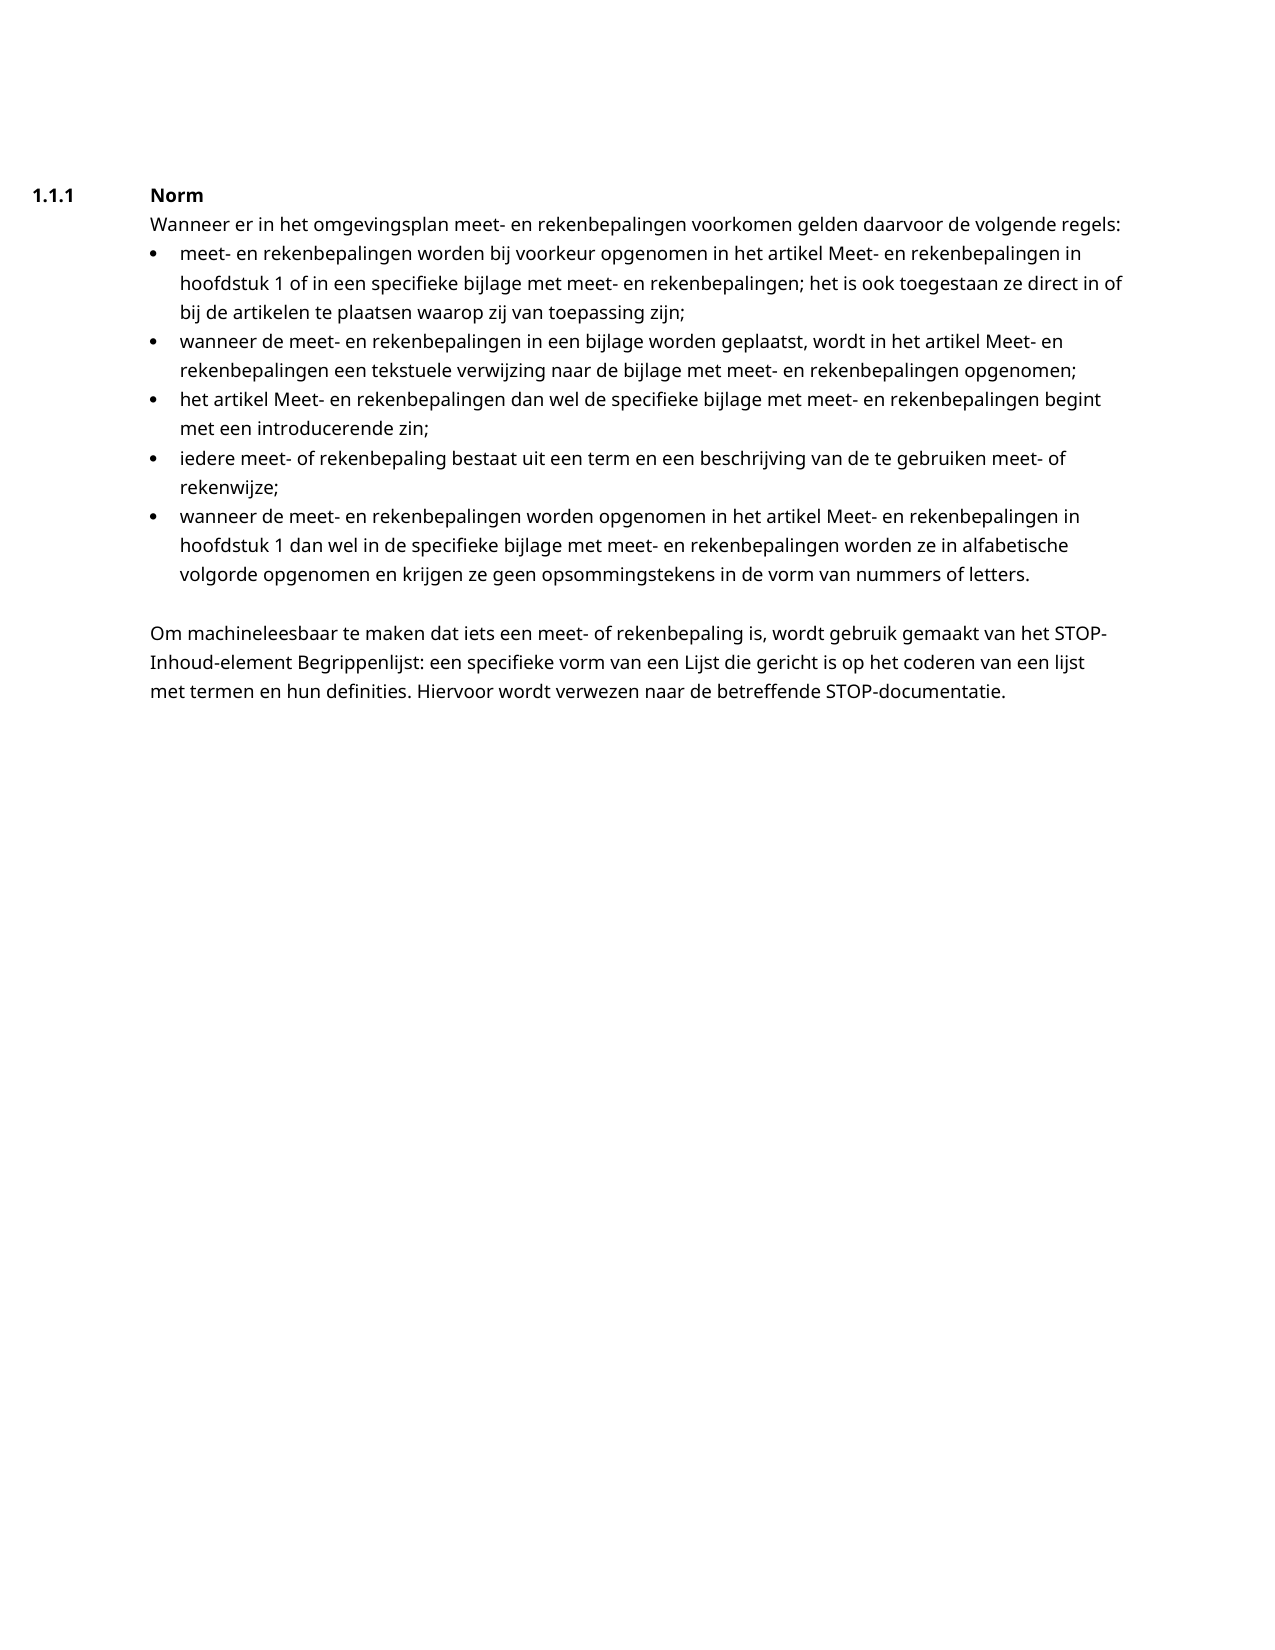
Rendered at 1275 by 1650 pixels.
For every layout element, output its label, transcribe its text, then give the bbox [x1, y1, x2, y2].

text Om machineleesbaar te maken dat iets een meet- of rekenbepaling is, wordt gebruik gemaakt van het STOP-Inhoud-element Begrippenlijst: een specifieke vorm van een Lijst die gericht is op het coderen van een lijst met termen en hun definities. Hiervoor wordt verwezen naar de betreffende STOP-documentatie. [150, 617, 1125, 704]
subtitle Norm [32, 179, 1125, 208]
text wanneer de meet- en rekenbepalingen in een bijlage worden geplaatst, wordt in het artikel Meet- en rekenbepalingen een tekstuele verwijzing naar de bijlage met meet- en rekenbepalingen opgenomen; [150, 325, 1125, 383]
text meet- en rekenbepalingen worden bij voorkeur opgenomen in het artikel Meet- en rekenbepalingen in hoofdstuk 1 of in een specifieke bijlage met meet- en rekenbepalingen; het is ook toegestaan ze direct in of bij de artikelen te plaatsen waarop zij van toepassing zijn; [150, 237, 1125, 325]
text het artikel Meet- en rekenbepalingen dan wel de specifieke bijlage met meet- en rekenbepalingen begint met een introducerende zin; [150, 383, 1125, 442]
text wanneer de meet- en rekenbepalingen worden opgenomen in het artikel Meet- en rekenbepalingen in hoofdstuk 1 dan wel in de specifieke bijlage met meet- en rekenbepalingen worden ze in alfabetische volgorde opgenomen en krijgen ze geen opsommingstekens in de vorm van nummers of letters. [150, 500, 1125, 587]
text iedere meet- of rekenbepaling bestaat uit een term en een beschrijving van de te gebruiken meet- of rekenwijze; [150, 442, 1125, 500]
text Wanneer er in het omgevingsplan meet- en rekenbepalingen voorkomen gelden daarvoor de volgende regels: [150, 208, 1125, 237]
